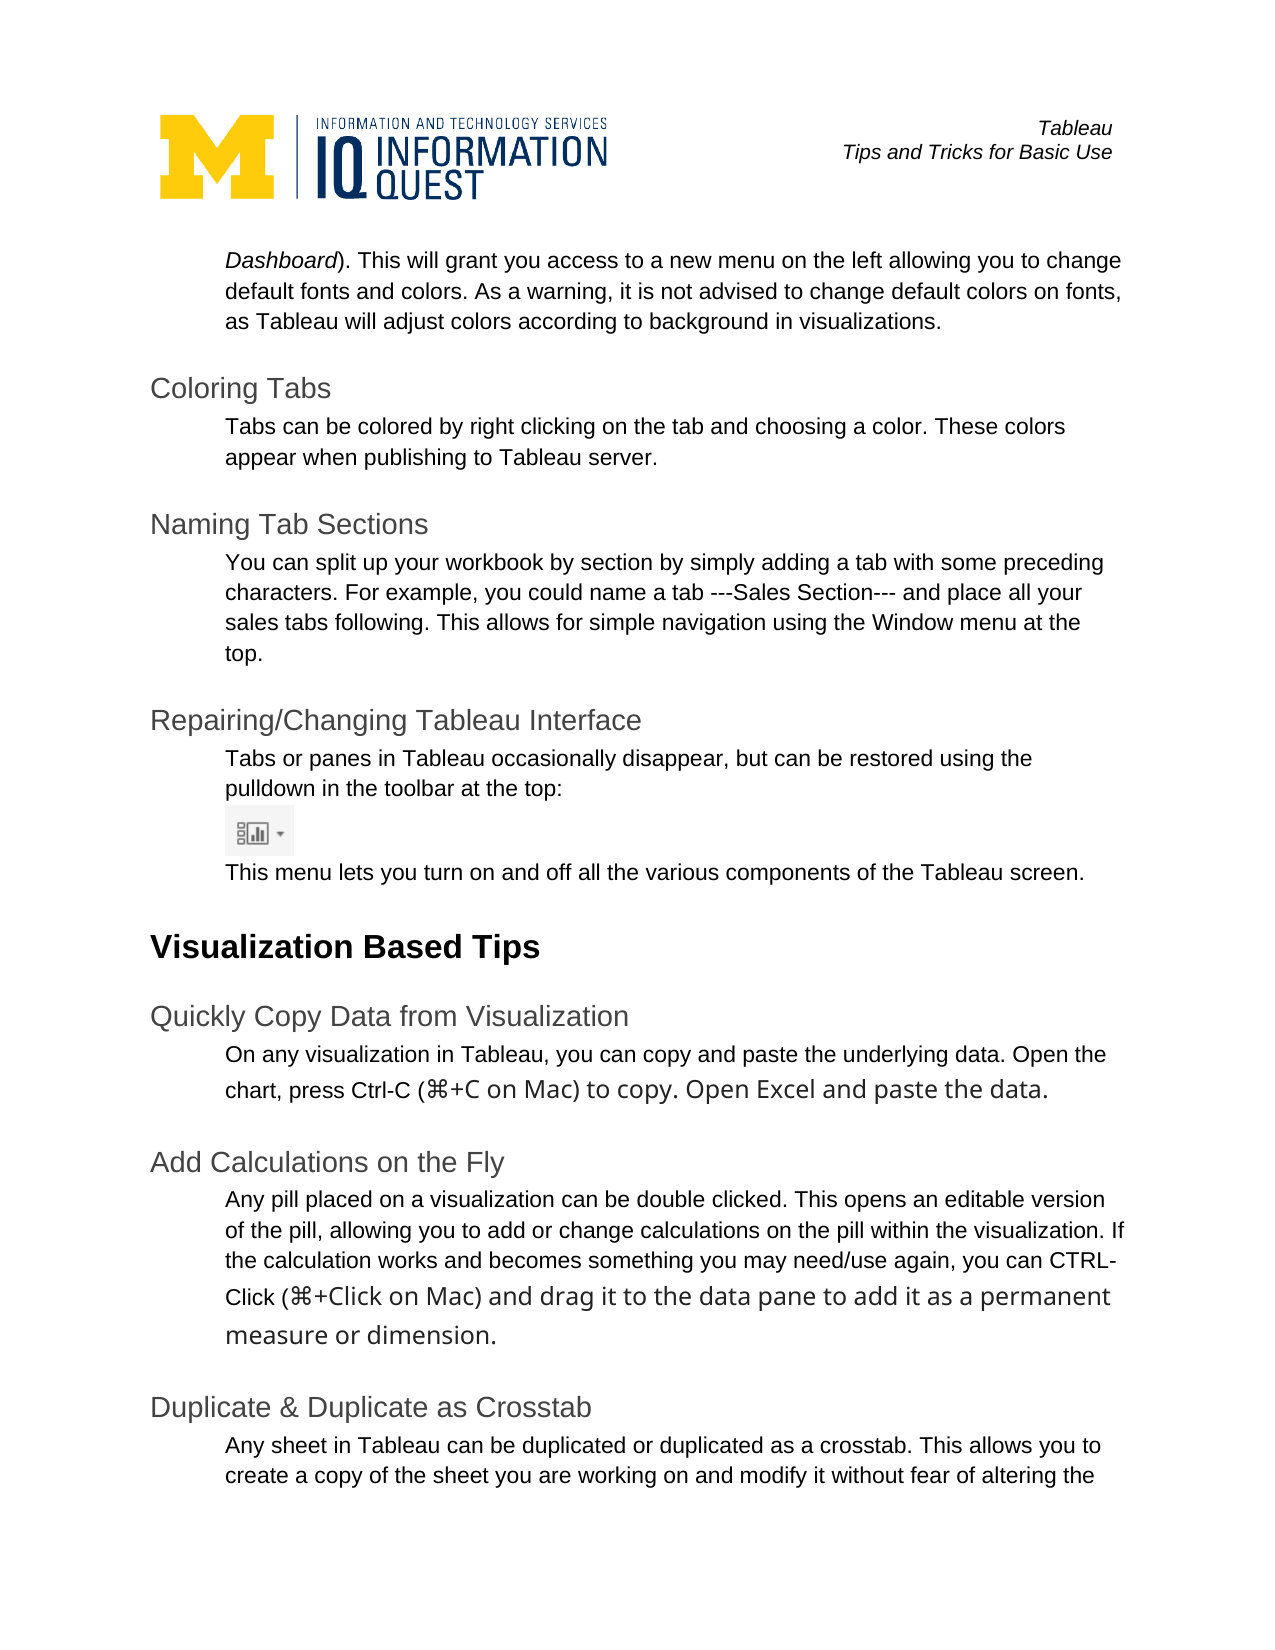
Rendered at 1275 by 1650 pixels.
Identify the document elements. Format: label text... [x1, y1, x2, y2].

picture [160, 115, 607, 200]
text On any visualization in Tableau, you can copy and paste the underlying data. Open the chart, press Ctrl-C (⌘+C on Mac) to copy. Open Excel and paste the data. [225, 1041, 1125, 1106]
text This menu lets you turn on and off all the various components of the Tableau screen. [225, 859, 1125, 886]
subtitle Repairing/Changing Tableau Interface [150, 703, 1125, 737]
subtitle Naming Tab Sections [150, 507, 1125, 541]
subtitle Quickly Copy Data from Visualization [150, 999, 1125, 1032]
subtitle Visualization Based Tips [150, 927, 1125, 965]
text Tabs or panes in Tableau occasionally disappear, but can be restored using the pulldown in the toolbar at the top: [225, 745, 1125, 802]
text You can split up your workbook by section by simply adding a tab with some preceding characters. For example, you could name a tab ---Sales Section--- and place all your sales tabs following. This allows for simple navigation using the Window menu at the top. [225, 549, 1125, 666]
text Tabs can be colored by right clicking on the tab and choosing a color. These colors appear when publishing to Tableau server. [225, 413, 1125, 470]
picture [225, 805, 294, 856]
subtitle Add Calculations on the Fly [150, 1144, 1125, 1178]
text Any pill placed on a visualization can be double clicked. This opens an editable version of the pill, allowing you to add or change calculations on the pill within the visualization. If the calculation works and becomes something you may need/use again, you can CTRL-Click (⌘+Click on Mac) and drag it to the data pane to add it as a permanent measure or dimension. [225, 1186, 1125, 1352]
subtitle Duplicate & Duplicate as Crosstab [150, 1390, 1125, 1423]
subtitle Coloring Tabs [150, 371, 1125, 405]
